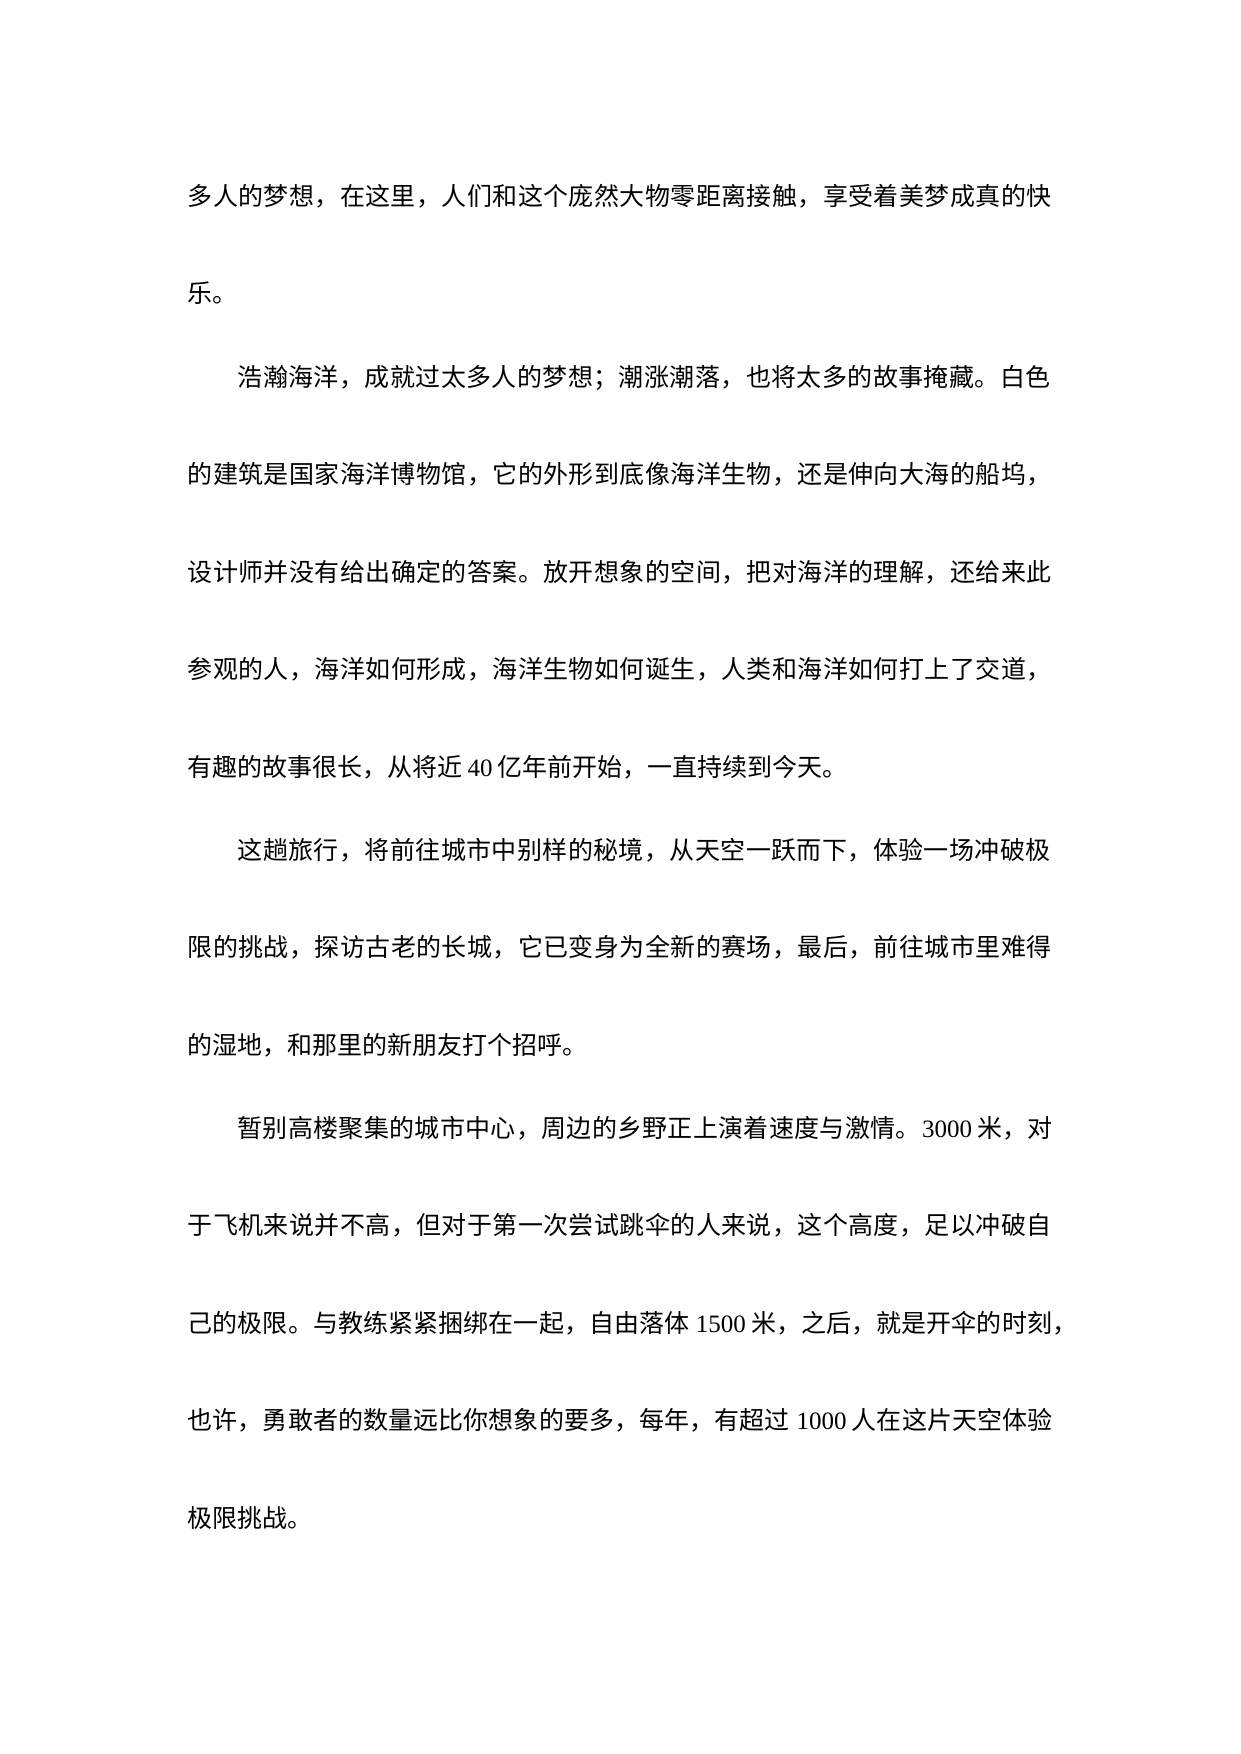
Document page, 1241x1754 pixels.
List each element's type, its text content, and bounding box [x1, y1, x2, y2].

text 暂别高楼聚集的城市中心，周边的乡野正上演着速度与激情。3000米，对于飞机来说并不高，但对于第一次尝试跳伞的人来说，这个高度，足以冲破自己的极限。与教练紧紧捆绑在一起，自由落体1500米，之后，就是开伞的时刻，也许，勇敢者的数量远比你想象的要多，每年，有超过1000人在这片天空体验极限挑战。 [187, 1094, 1053, 1549]
text 这趟旅行，将前往城市中别样的秘境，从天空一跃而下，体验一场冲破极限的挑战，探访古老的长城，它已变身为全新的赛场，最后，前往城市里难得的湿地，和那里的新朋友打个招呼。 [187, 816, 1053, 1076]
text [187, 162, 1053, 324]
text 浩瀚海洋，成就过太多人的梦想；潮涨潮落，也将太多的故事掩藏。白色的建筑是国家海洋博物馆，它的外形到底像海洋生物，还是伸向大海的船坞，设计师并没有给出确定的答案。放开想象的空间，把对海洋的理解，还给来此参观的人，海洋如何形成，海洋生物如何诞生，人类和海洋如何打上了交道，有趣的故事很长，从将近40亿年前开始，一直持续到今天。 [187, 343, 1053, 798]
